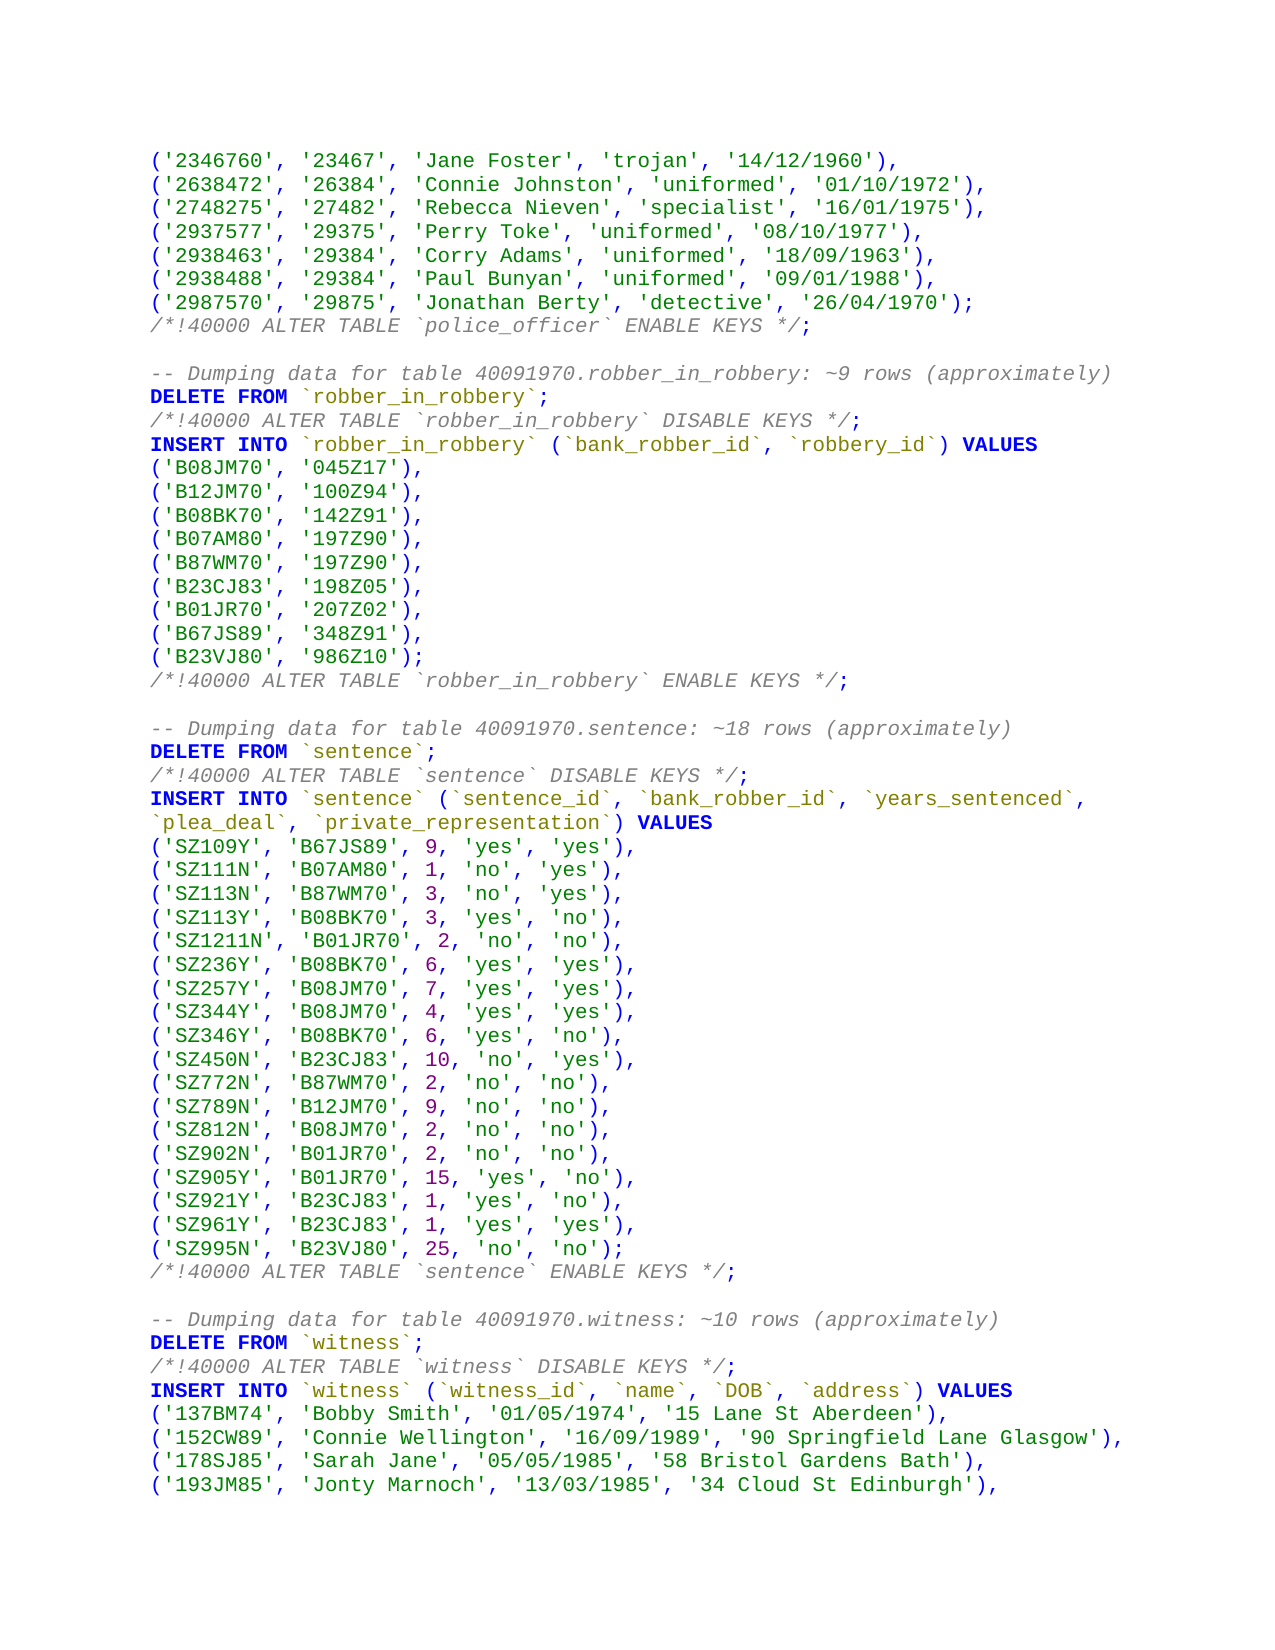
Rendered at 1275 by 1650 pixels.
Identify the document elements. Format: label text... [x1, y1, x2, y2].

text ('B01JR70', '207Z02'), [150, 599, 1125, 623]
text /*!40000 ALTER TABLE `sentence` DISABLE KEYS */; [150, 765, 1125, 788]
text /*!40000 ALTER TABLE `witness` DISABLE KEYS */; [150, 1356, 1125, 1379]
text DELETE FROM `robber_in_robbery`; [150, 386, 1125, 410]
text ('2346760', '23467', 'Jane Foster', 'trojan', '14/12/1960'), [150, 150, 1125, 174]
text ('SZ812N', 'B08JM70', 2, 'no', 'no'), [150, 1119, 1125, 1143]
text /*!40000 ALTER TABLE `police_officer` ENABLE KEYS */; [150, 316, 1125, 339]
text ('152CW89', 'Connie Wellington', '16/09/1989', '90 Springfield Lane Glasgow'), [150, 1427, 1125, 1451]
text ('SZ111N', 'B07AM80', 1, 'no', 'yes'), [150, 859, 1125, 883]
text ('137BM74', 'Bobby Smith', '01/05/1974', '15 Lane St Aberdeen'), [150, 1403, 1125, 1427]
text ('SZ961Y', 'B23CJ83', 1, 'yes', 'yes'), [150, 1214, 1125, 1238]
text ('B08BK70', '142Z91'), [150, 505, 1125, 528]
text ('2938488', '29384', 'Paul Bunyan', 'uniformed', '09/01/1988'), [150, 268, 1125, 292]
text ('SZ921Y', 'B23CJ83', 1, 'yes', 'no'), [150, 1190, 1125, 1214]
text ('SZ772N', 'B87WM70', 2, 'no', 'no'), [150, 1072, 1125, 1096]
text ('2937577', '29375', 'Perry Toke', 'uniformed', '08/10/1977'), [150, 221, 1125, 244]
text INSERT INTO `sentence` (`sentence_id`, `bank_robber_id`, `years_sentenced`, `plea_deal`, `private_representation`) VALUES [150, 788, 1125, 836]
text ('B67JS89', '348Z91'), [150, 623, 1125, 647]
text ('SZ344Y', 'B08JM70', 4, 'yes', 'yes'), [150, 1001, 1125, 1025]
text ('SZ789N', 'B12JM70', 9, 'no', 'no'), [150, 1096, 1125, 1119]
text ('2938463', '29384', 'Corry Adams', 'uniformed', '18/09/1963'), [150, 244, 1125, 268]
text ('B23CJ83', '198Z05'), [150, 576, 1125, 599]
text ('B07AM80', '197Z90'), [150, 528, 1125, 552]
text ('B12JM70', '100Z94'), [150, 481, 1125, 505]
text INSERT INTO `robber_in_robbery` (`bank_robber_id`, `robbery_id`) VALUES [150, 434, 1125, 457]
text ('B23VJ80', '986Z10'); [150, 647, 1125, 670]
text INSERT INTO `witness` (`witness_id`, `name`, `DOB`, `address`) VALUES [150, 1379, 1125, 1403]
text ('178SJ85', 'Sarah Jane', '05/05/1985', '58 Bristol Gardens Bath'), [150, 1451, 1125, 1474]
text /*!40000 ALTER TABLE `robber_in_robbery` ENABLE KEYS */; [150, 670, 1125, 694]
text ('SZ257Y', 'B08JM70', 7, 'yes', 'yes'), [150, 978, 1125, 1001]
text /*!40000 ALTER TABLE `sentence` ENABLE KEYS */; [150, 1261, 1125, 1285]
text ('SZ113Y', 'B08BK70', 3, 'yes', 'no'), [150, 907, 1125, 930]
text -- Dumping data for table 40091970.robber_in_robbery: ~9 rows (approximately) [150, 363, 1125, 386]
text ('SZ450N', 'B23CJ83', 10, 'no', 'yes'), [150, 1048, 1125, 1072]
text ('SZ346Y', 'B08BK70', 6, 'yes', 'no'), [150, 1025, 1125, 1048]
text ('2748275', '27482', 'Rebecca Nieven', 'specialist', '16/01/1975'), [150, 197, 1125, 221]
text /*!40000 ALTER TABLE `robber_in_robbery` DISABLE KEYS */; [150, 410, 1125, 434]
text ('2987570', '29875', 'Jonathan Berty', 'detective', '26/04/1970'); [150, 292, 1125, 316]
text ('B08JM70', '045Z17'), [150, 457, 1125, 481]
text ('SZ902N', 'B01JR70', 2, 'no', 'no'), [150, 1143, 1125, 1167]
text ('SZ109Y', 'B67JS89', 9, 'yes', 'yes'), [150, 836, 1125, 859]
text ('2638472', '26384', 'Connie Johnston', 'uniformed', '01/10/1972'), [150, 174, 1125, 197]
text ('193JM85', 'Jonty Marnoch', '13/03/1985', '34 Cloud St Edinburgh'), [150, 1474, 1125, 1498]
text DELETE FROM `witness`; [150, 1332, 1125, 1356]
text -- Dumping data for table 40091970.sentence: ~18 rows (approximately) [150, 717, 1125, 741]
text ('SZ1211N', 'B01JR70', 2, 'no', 'no'), [150, 930, 1125, 954]
text DELETE FROM `sentence`; [150, 741, 1125, 765]
text ('SZ236Y', 'B08BK70', 6, 'yes', 'yes'), [150, 954, 1125, 978]
text ('SZ113N', 'B87WM70', 3, 'no', 'yes'), [150, 883, 1125, 907]
text ('B87WM70', '197Z90'), [150, 552, 1125, 576]
text ('SZ995N', 'B23VJ80', 25, 'no', 'no'); [150, 1238, 1125, 1261]
text ('SZ905Y', 'B01JR70', 15, 'yes', 'no'), [150, 1167, 1125, 1190]
text -- Dumping data for table 40091970.witness: ~10 rows (approximately) [150, 1309, 1125, 1332]
